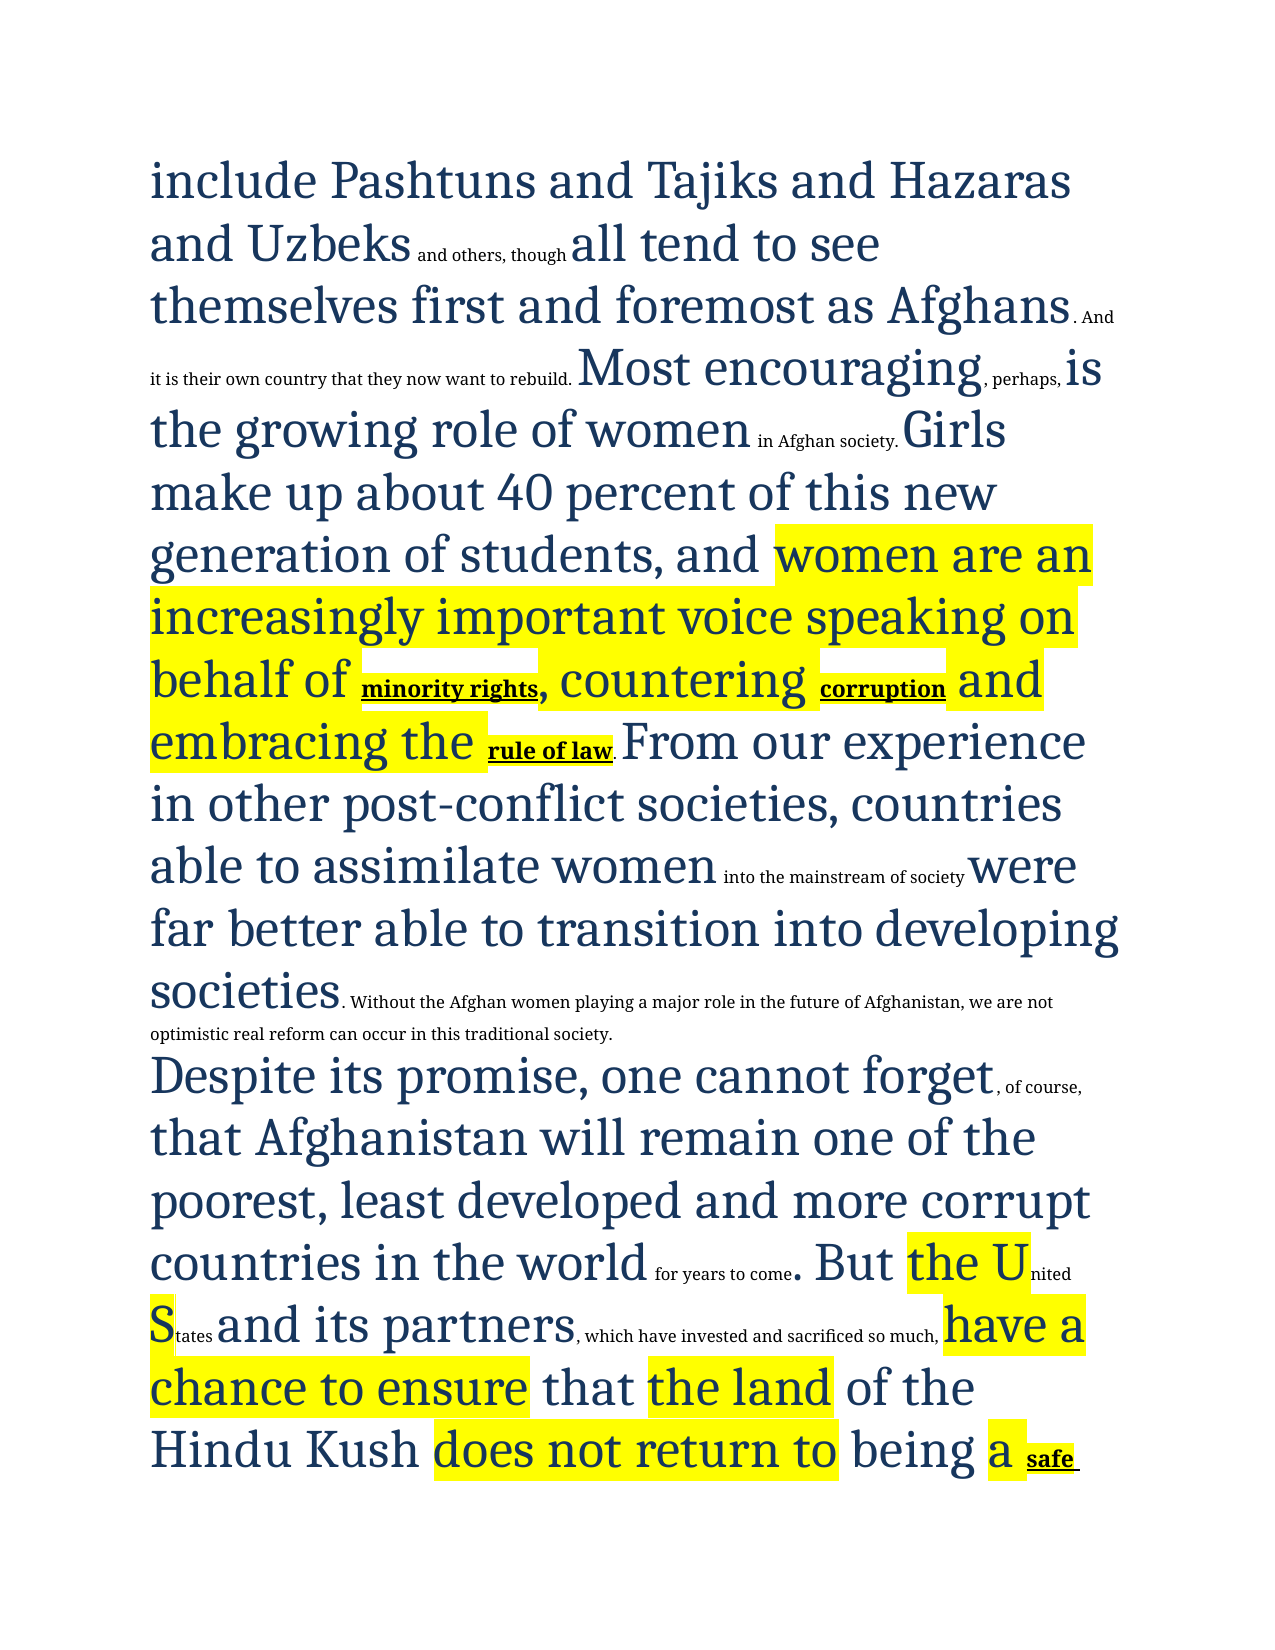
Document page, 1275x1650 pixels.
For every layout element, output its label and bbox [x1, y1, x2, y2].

text [150, 150, 1125, 1045]
text [150, 1045, 1125, 1481]
